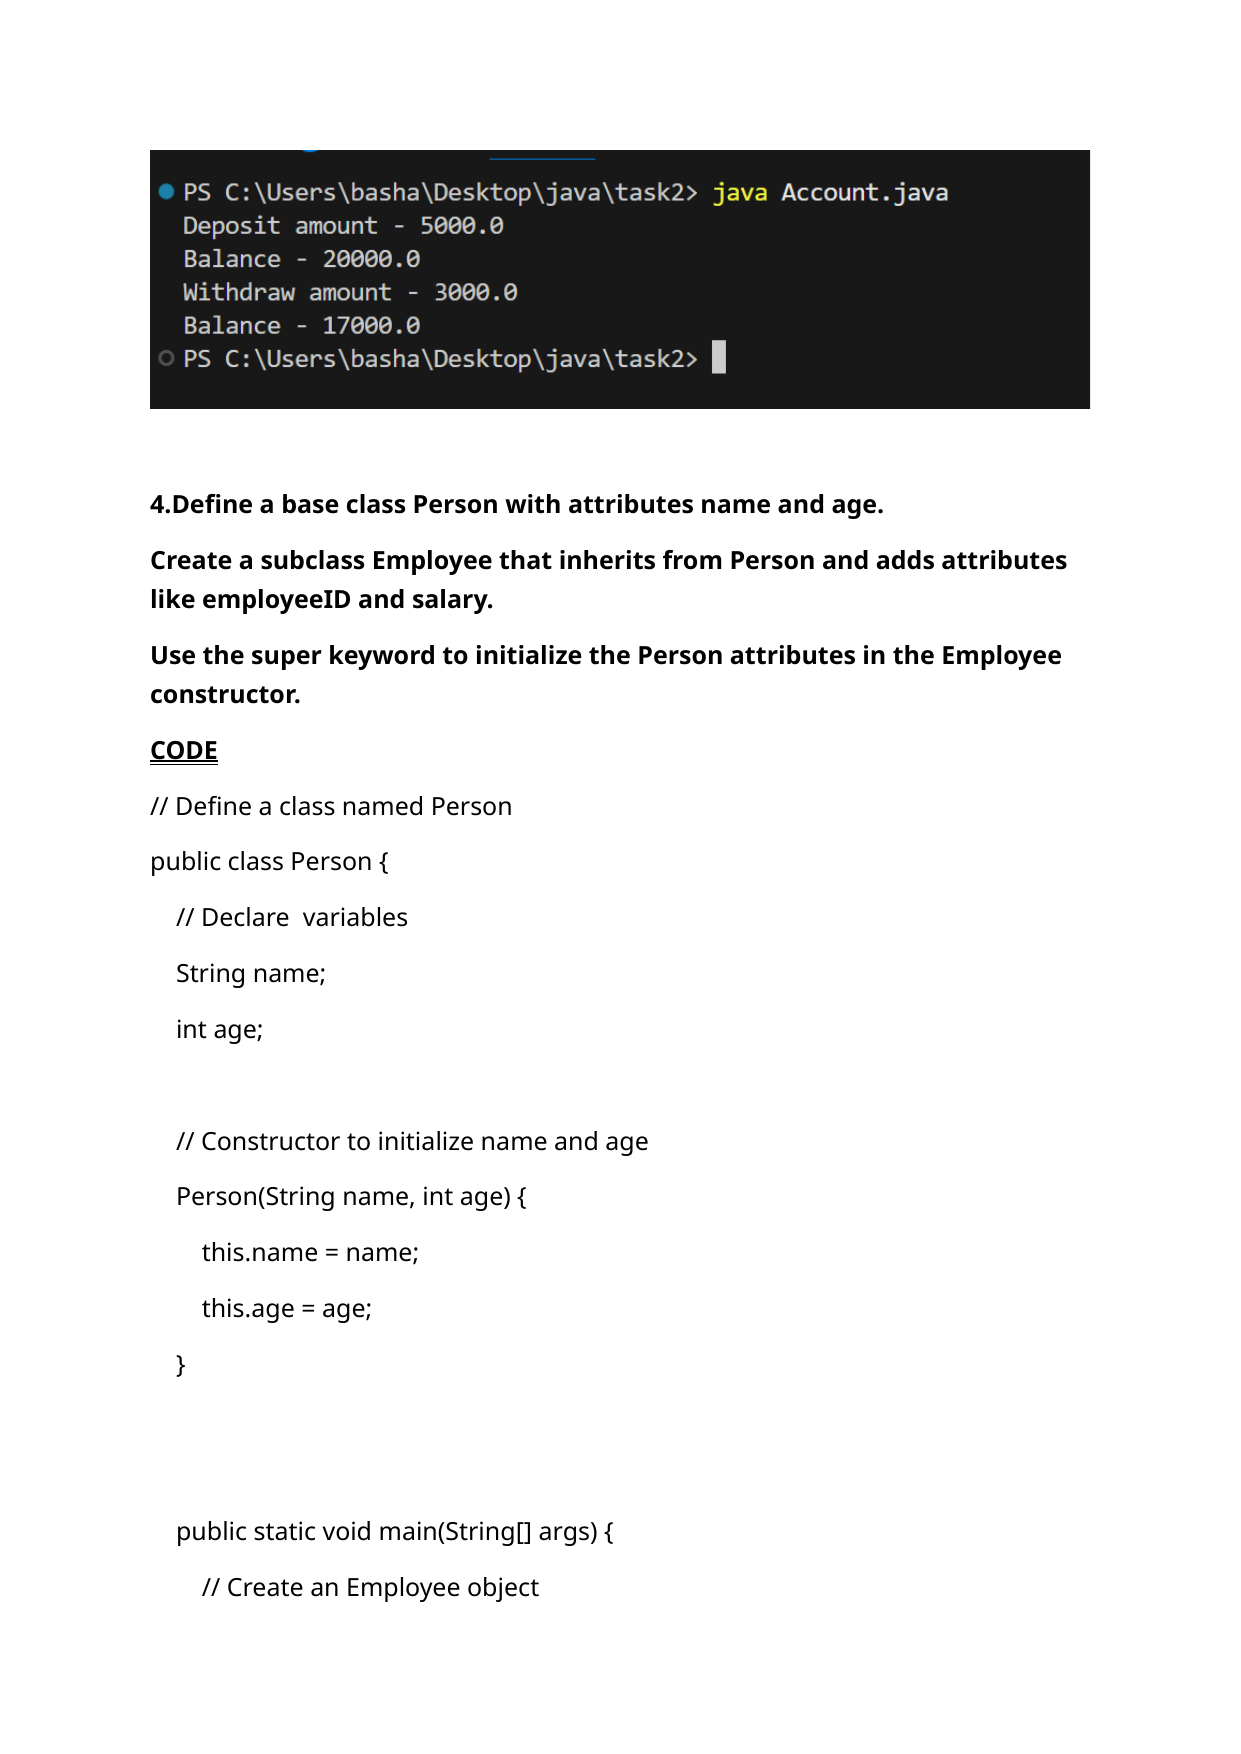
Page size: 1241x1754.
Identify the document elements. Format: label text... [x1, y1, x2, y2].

text // Create an Employee object [150, 1570, 1090, 1604]
text this.age = age; [150, 1291, 1090, 1325]
text String name; [150, 956, 1090, 990]
text } [150, 1346, 1090, 1381]
text // Constructor to initialize name and age [150, 1123, 1090, 1157]
text // Define a class named Person [150, 788, 1090, 822]
text int age; [150, 1011, 1090, 1046]
picture [150, 150, 1091, 409]
text Person(String name, int age) { [150, 1179, 1090, 1213]
text CODE [150, 732, 1090, 766]
text 4.Define a base class Person with attributes name and age. [150, 486, 1090, 521]
text // Declare variables [150, 900, 1090, 934]
text Use the super keyword to initialize the Person attributes in the Employee constructor. [150, 637, 1090, 711]
text Create a subclass Employee that inherits from Person and adds attributes like employeeID and salary. [150, 542, 1090, 616]
text public static void main(String[] args) { [150, 1514, 1090, 1548]
text this.name = name; [150, 1235, 1090, 1269]
text public class Person { [150, 844, 1090, 878]
